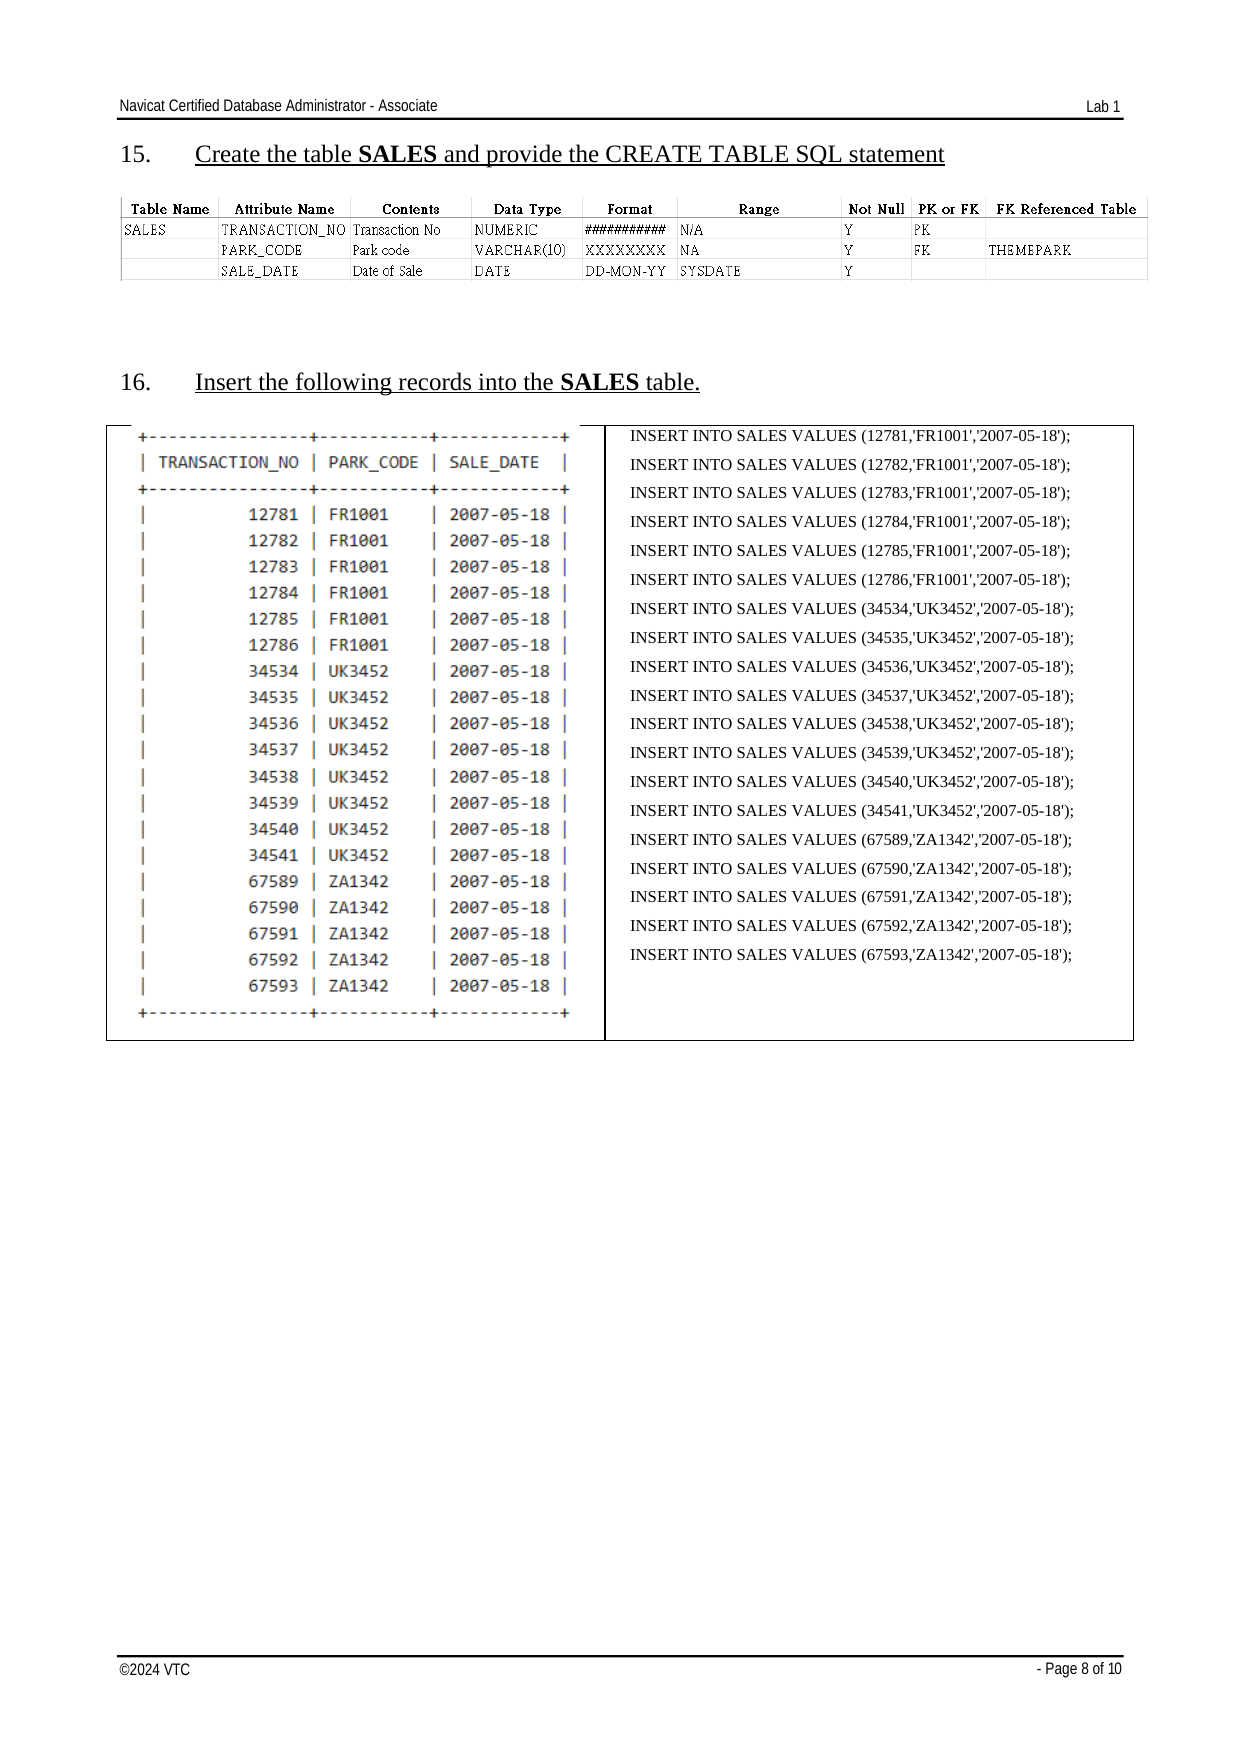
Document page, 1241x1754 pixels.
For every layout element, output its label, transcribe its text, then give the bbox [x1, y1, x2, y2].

list Insert the following records into the SALES table. [120, 367, 1134, 396]
picture [120, 197, 1149, 281]
picture [131, 425, 580, 1027]
table_header INSERT INTO SALES VALUES (12781,'FR1001','2007-05-18'); INSERT INTO SALES VALUES (12782,'FR1001','2007-05-18'); INSERT INTO SALES VALUES (12783,'FR1001','2007-05-18'); INSERT INTO SALES VALUES (12784,'FR1001','2007-05-18'); INSERT INTO SALES VALUES (12785,'FR1001','2007-05-18'); INSERT INTO SALES VALUES (12786,'FR1001','2007-05-18'); INSERT INTO SALES VALUES (34534,'UK3452','2007-05-18'); INSERT INTO SALES VALUES (34535,'UK3452','2007-05-18'); INSERT INTO SALES VALUES (34536,'UK3452','2007-05-18'); INSERT INTO SALES VALUES (34537,'UK3452','2007-05-18'); INSERT INTO SALES VALUES (34538,'UK3452','2007-05-18'); INSERT INTO SALES VALUES (34539,'UK3452','2007-05-18'); INSERT INTO SALES VALUES (34540,'UK3452','2007-05-18'); INSERT INTO SALES VALUES (34541,'UK3452','2007-05-18'); INSERT INTO SALES VALUES (67589,'ZA1342','2007-05-18'); INSERT INTO SALES VALUES (67590,'ZA1342','2007-05-18'); INSERT INTO SALES VALUES (67591,'ZA1342','2007-05-18'); INSERT INTO SALES VALUES (67592,'ZA1342','2007-05-18'); INSERT INTO SALES VALUES (67593,'ZA1342','2007-05-18'); [606, 426, 1133, 1039]
list Create the table SALES and provide the CREATE TABLE SQL statement [120, 139, 1134, 168]
table_header [107, 426, 604, 1039]
